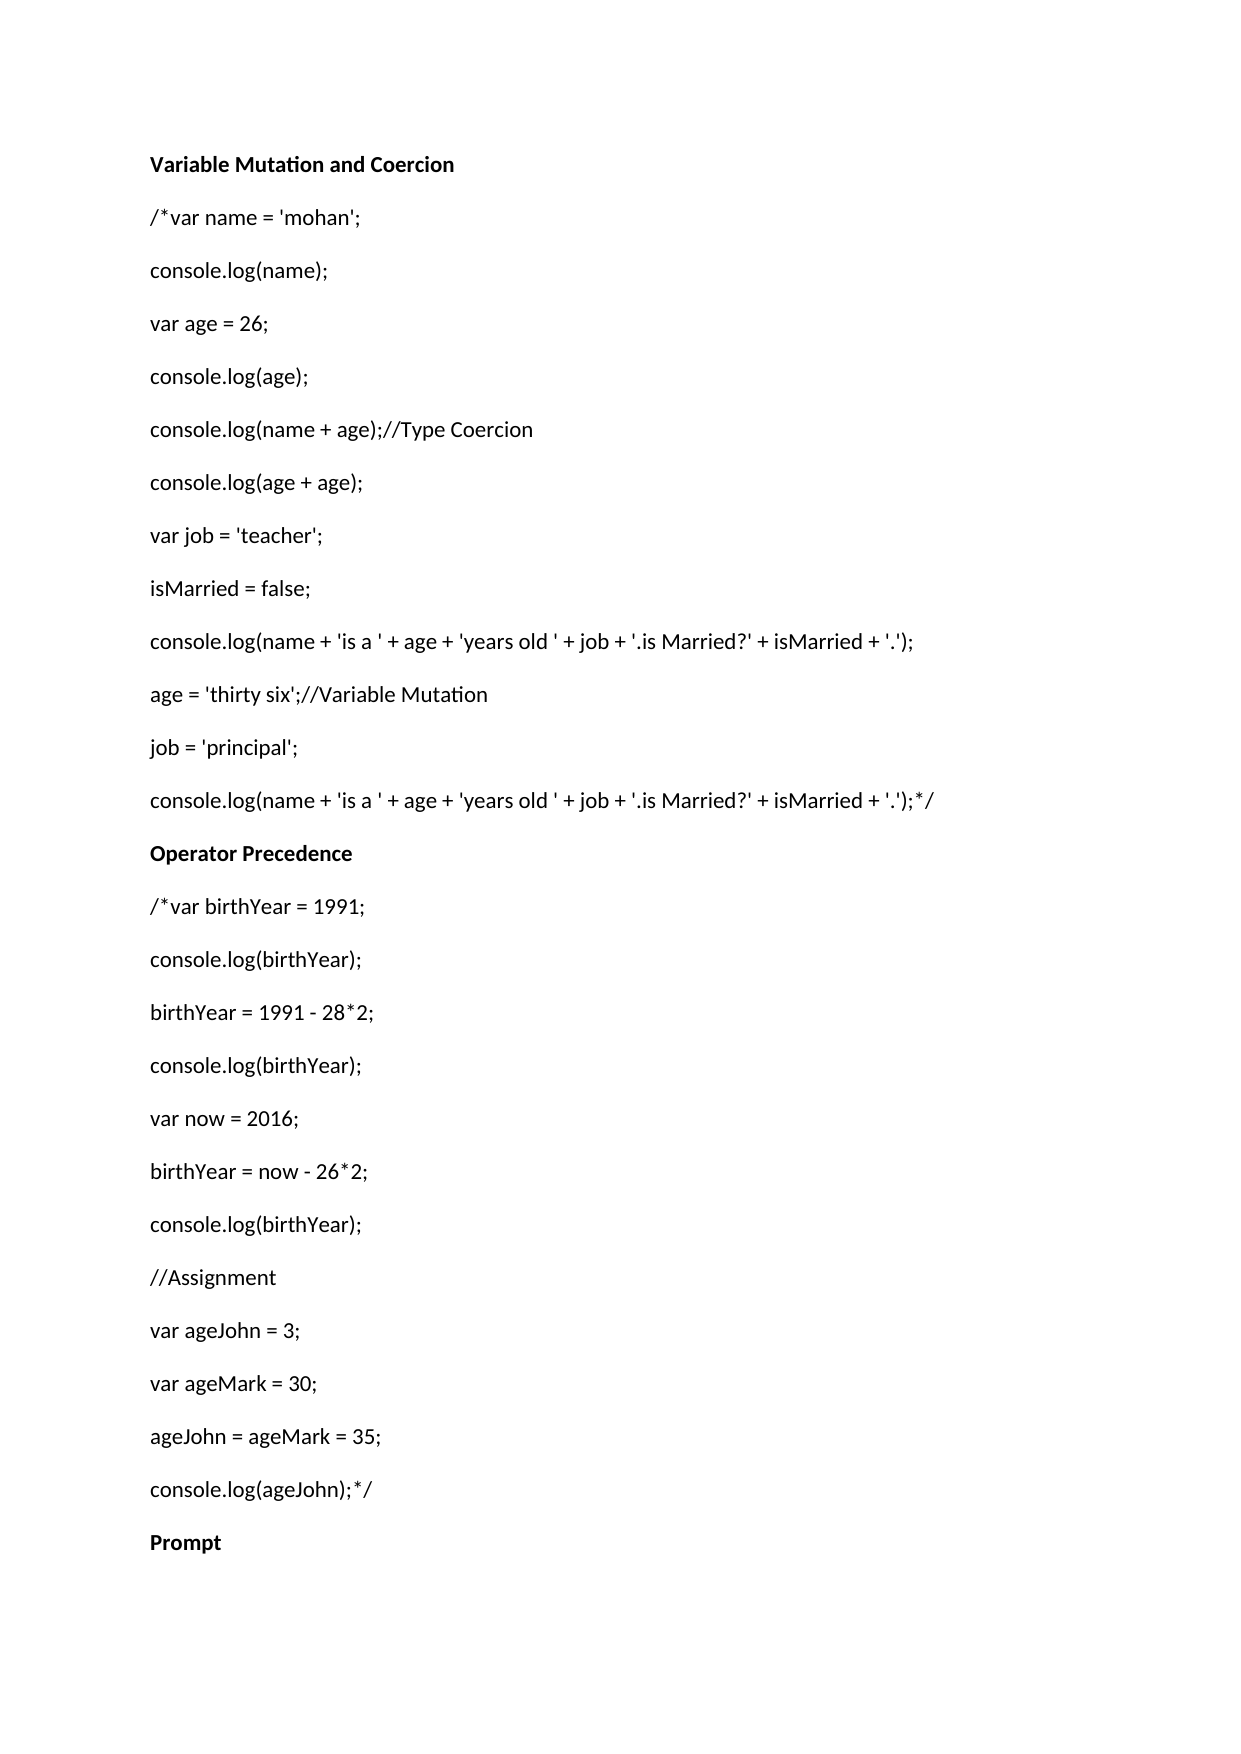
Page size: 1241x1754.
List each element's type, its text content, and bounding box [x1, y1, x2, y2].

text var age = 26; [150, 309, 1090, 337]
text console.log(age + age); [150, 468, 1090, 496]
text console.log(name); [150, 256, 1090, 284]
text age = 'thirty six';//Variable Mutation [150, 680, 1090, 708]
text console.log(ageJohn);*/ [150, 1476, 1090, 1503]
text job = 'principal'; [150, 733, 1090, 761]
text console.log(birthYear); [150, 1051, 1090, 1079]
text var now = 2016; [150, 1104, 1090, 1132]
text //Assignment [150, 1263, 1090, 1291]
text console.log(birthYear); [150, 1210, 1090, 1238]
text birthYear = now - 26*2; [150, 1157, 1090, 1185]
text console.log(name + 'is a ' + age + 'years old ' + job + '.is Married?' + isMarried + '.');*/ [150, 786, 1090, 814]
text /*var name = 'mohan'; [150, 203, 1090, 231]
text ageJohn = ageMark = 35; [150, 1422, 1090, 1451]
text var job = 'teacher'; [150, 521, 1090, 549]
text console.log(name + 'is a ' + age + 'years old ' + job + '.is Married?' + isMarried + '.'); [150, 627, 1090, 655]
text console.log(birthYear); [150, 945, 1090, 973]
text Variable Mutation and Coercion [150, 150, 1090, 178]
text Operator Precedence [150, 839, 1090, 867]
text Prompt [150, 1528, 1090, 1557]
text var ageMark = 30; [150, 1369, 1090, 1397]
text console.log(name + age);//Type Coercion [150, 415, 1090, 443]
text console.log(age); [150, 362, 1090, 390]
text var ageJohn = 3; [150, 1316, 1090, 1344]
text birthYear = 1991 - 28*2; [150, 998, 1090, 1026]
text isMarried = false; [150, 574, 1090, 602]
text /*var birthYear = 1991; [150, 892, 1090, 920]
